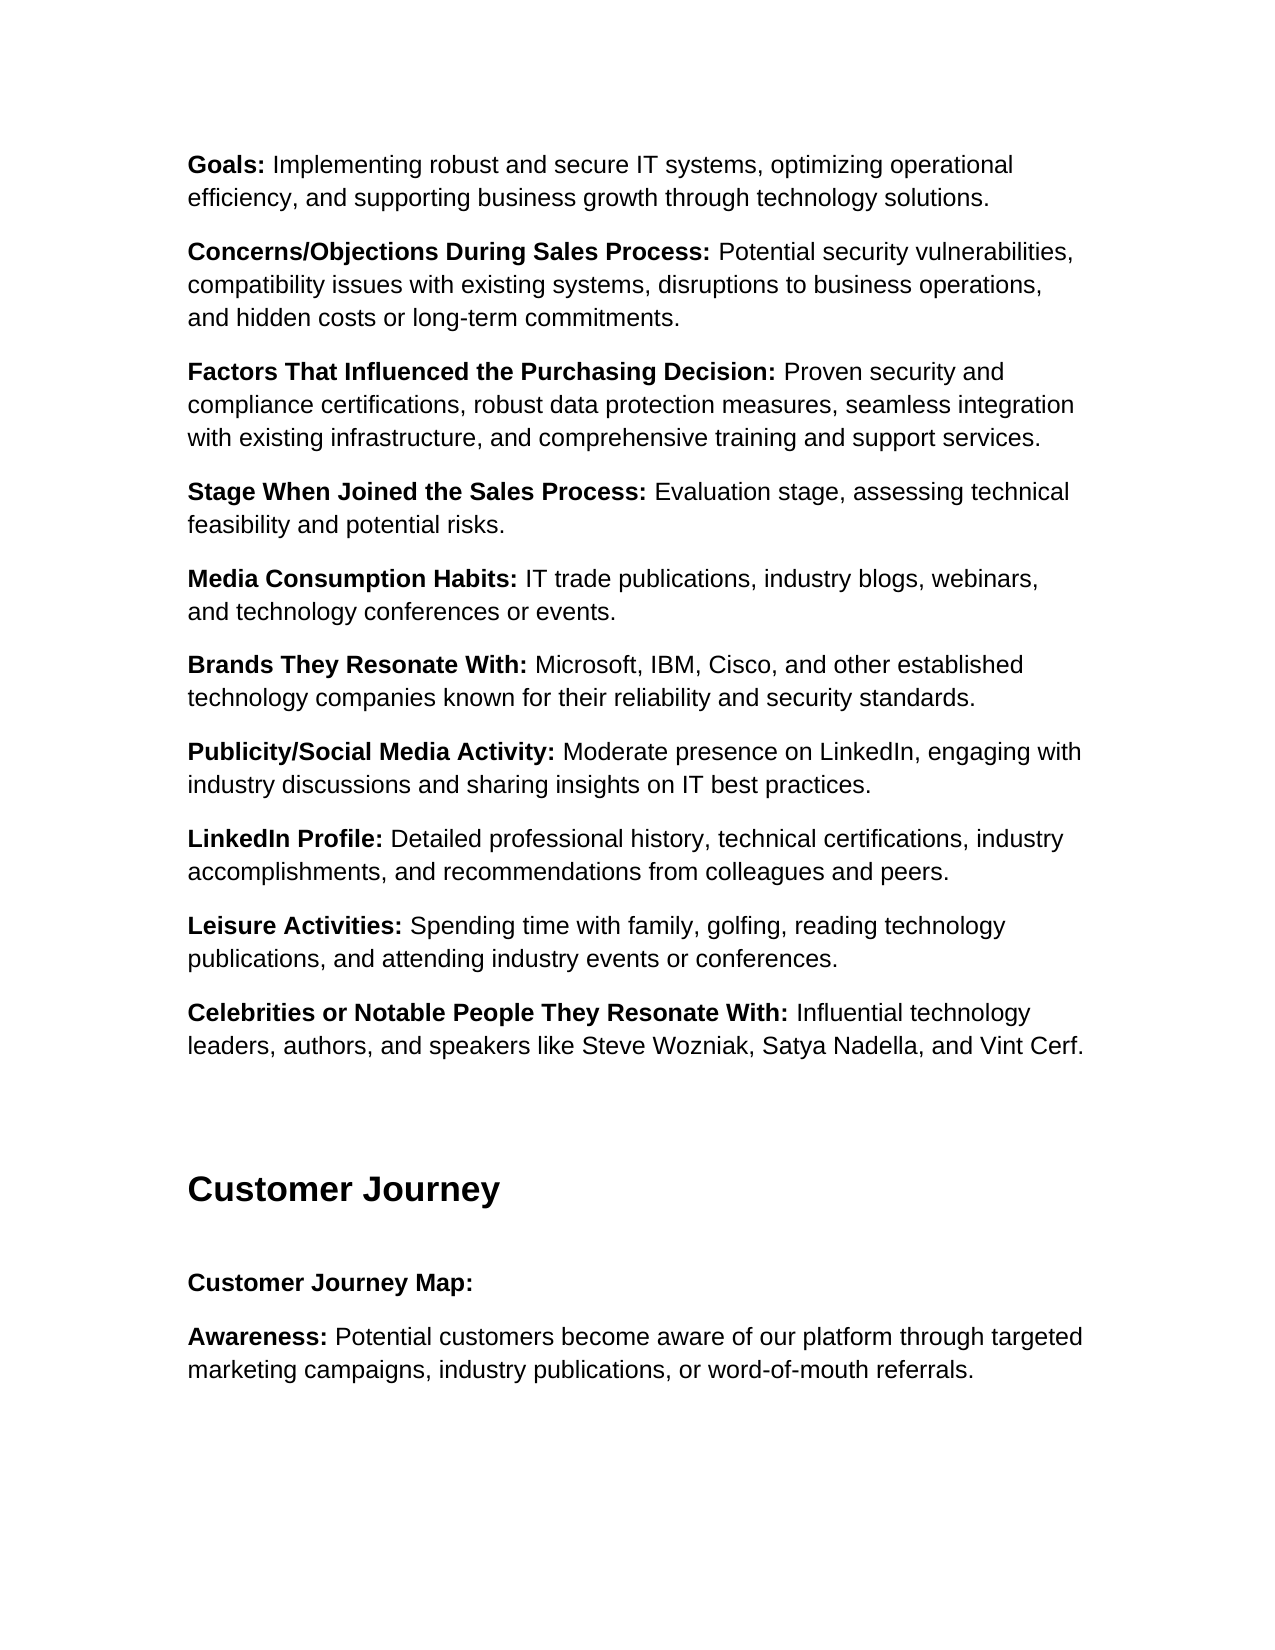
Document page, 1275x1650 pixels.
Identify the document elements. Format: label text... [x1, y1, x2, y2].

text Brands They Resonate With: Microsoft, IBM, Cisco, and other established technology companies known for their reliability and security standards. [187, 650, 1087, 712]
subtitle Customer Journey [187, 1168, 1087, 1208]
text Customer Journey Map: [187, 1268, 1087, 1297]
text Publicity/Social Media Activity: Moderate presence on LinkedIn, engaging with industry discussions and sharing insights on IT best practices. [187, 737, 1087, 799]
text Stage When Joined the Sales Process: Evaluation stage, assessing technical feasibility and potential risks. [187, 477, 1087, 538]
text Concerns/Objections During Sales Process: Potential security vulnerabilities, compatibility issues with existing systems, disruptions to business operations, and hidden costs or long-term commitments. [187, 237, 1087, 332]
text Factors That Influenced the Purchasing Decision: Proven security and compliance certifications, robust data protection measures, seamless integration with existing infrastructure, and comprehensive training and support services. [187, 357, 1087, 452]
text LinkedIn Profile: Detailed professional history, technical certifications, industry accomplishments, and recommendations from colleagues and peers. [187, 824, 1087, 886]
text Awareness: Potential customers become aware of our platform through targeted marketing campaigns, industry publications, or word-of-mouth referrals. [187, 1322, 1087, 1384]
text Leisure Activities: Spending time with family, golfing, reading technology publications, and attending industry events or conferences. [187, 911, 1087, 973]
text Goals: Implementing robust and secure IT systems, optimizing operational efficiency, and supporting business growth through technology solutions. [187, 150, 1087, 212]
text Celebrities or Notable People They Resonate With: Influential technology leaders, authors, and speakers like Steve Wozniak, Satya Nadella, and Vint Cerf. [187, 998, 1087, 1060]
text Media Consumption Habits: IT trade publications, industry blogs, webinars, and technology conferences or events. [187, 563, 1087, 625]
